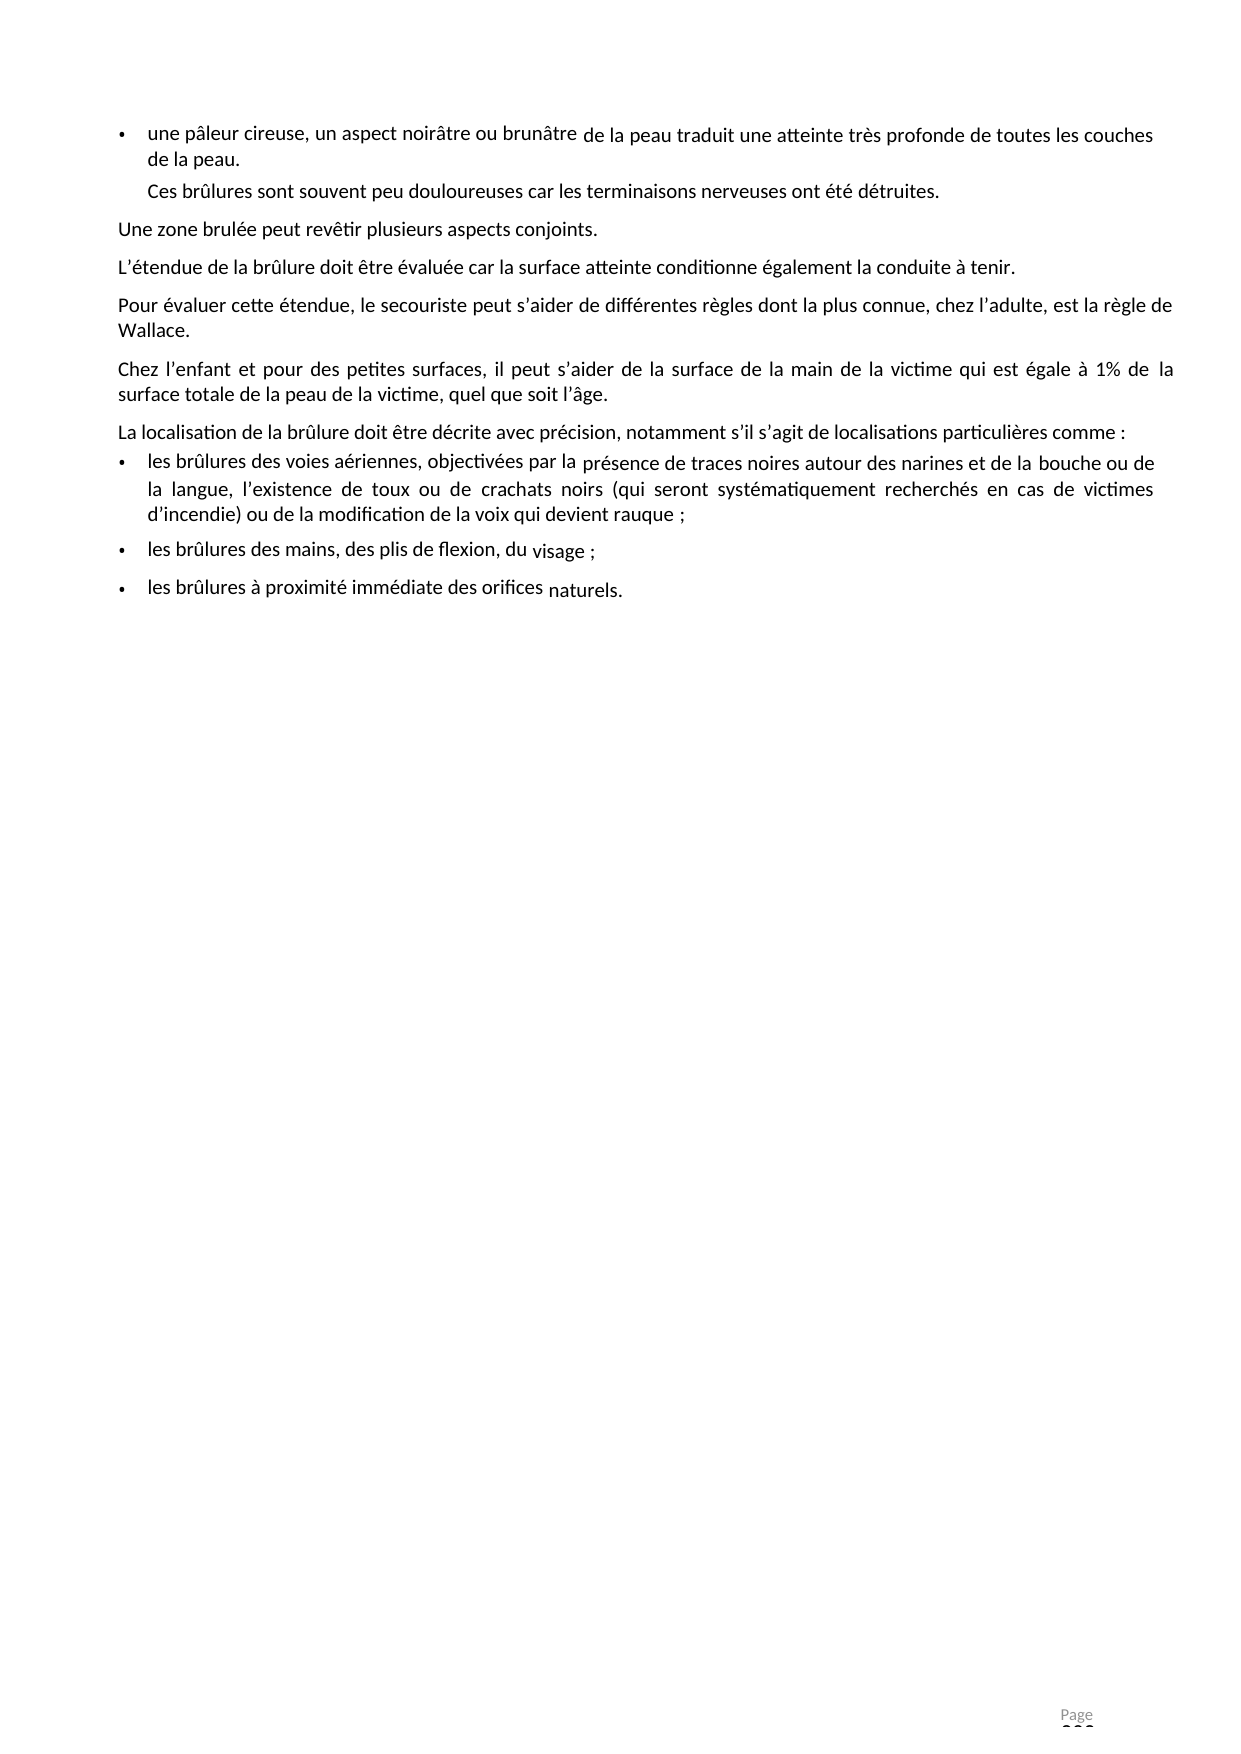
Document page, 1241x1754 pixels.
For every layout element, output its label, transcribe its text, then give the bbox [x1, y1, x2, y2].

text La localisation de la brûlure doit être décrite avec précision, notamment s’il s’agit de localisations particulières comme : [118, 419, 1174, 444]
text Ces brûlures sont souvent peu douloureuses car les terminaisons nerveuses ont été détruites. [147, 178, 1154, 204]
text Une zone brulée peut revêtir plusieurs aspects conjoints. [118, 216, 1178, 242]
text Pour évaluer cette étendue, le secouriste peut s’aider de différentes règles dont la plus connue, chez l’adulte, est la règle de Wallace. [118, 292, 1174, 343]
list une pâleur cireuse, un aspect noirâtre ou brunâtre de la peau traduit une atteinte très profonde de toutes les couches de la peau. [118, 121, 1154, 172]
list les brûlures à proximité immédiate des orifices naturels. [118, 577, 1154, 602]
list les brûlures des mains, des plis de flexion, du visage ; [118, 538, 1154, 564]
list les brûlures des voies aériennes, objectivées par la présence de traces noires autour des narines et de la bouche ou de la langue, l’existence de toux ou de crachats noirs (qui seront systématiquement recherchés en cas de victimes d’incendie) ou de la modification de la voix qui devient rauque ; [118, 448, 1155, 527]
text Chez l’enfant et pour des petites surfaces, il peut s’aider de la surface de la main de la victime qui est égale à 1% de la surface totale de la peau de la victime, quel que soit l’âge. [118, 356, 1174, 407]
text L’étendue de la brûlure doit être évaluée car la surface atteinte conditionne également la conduite à tenir. [118, 254, 1174, 280]
